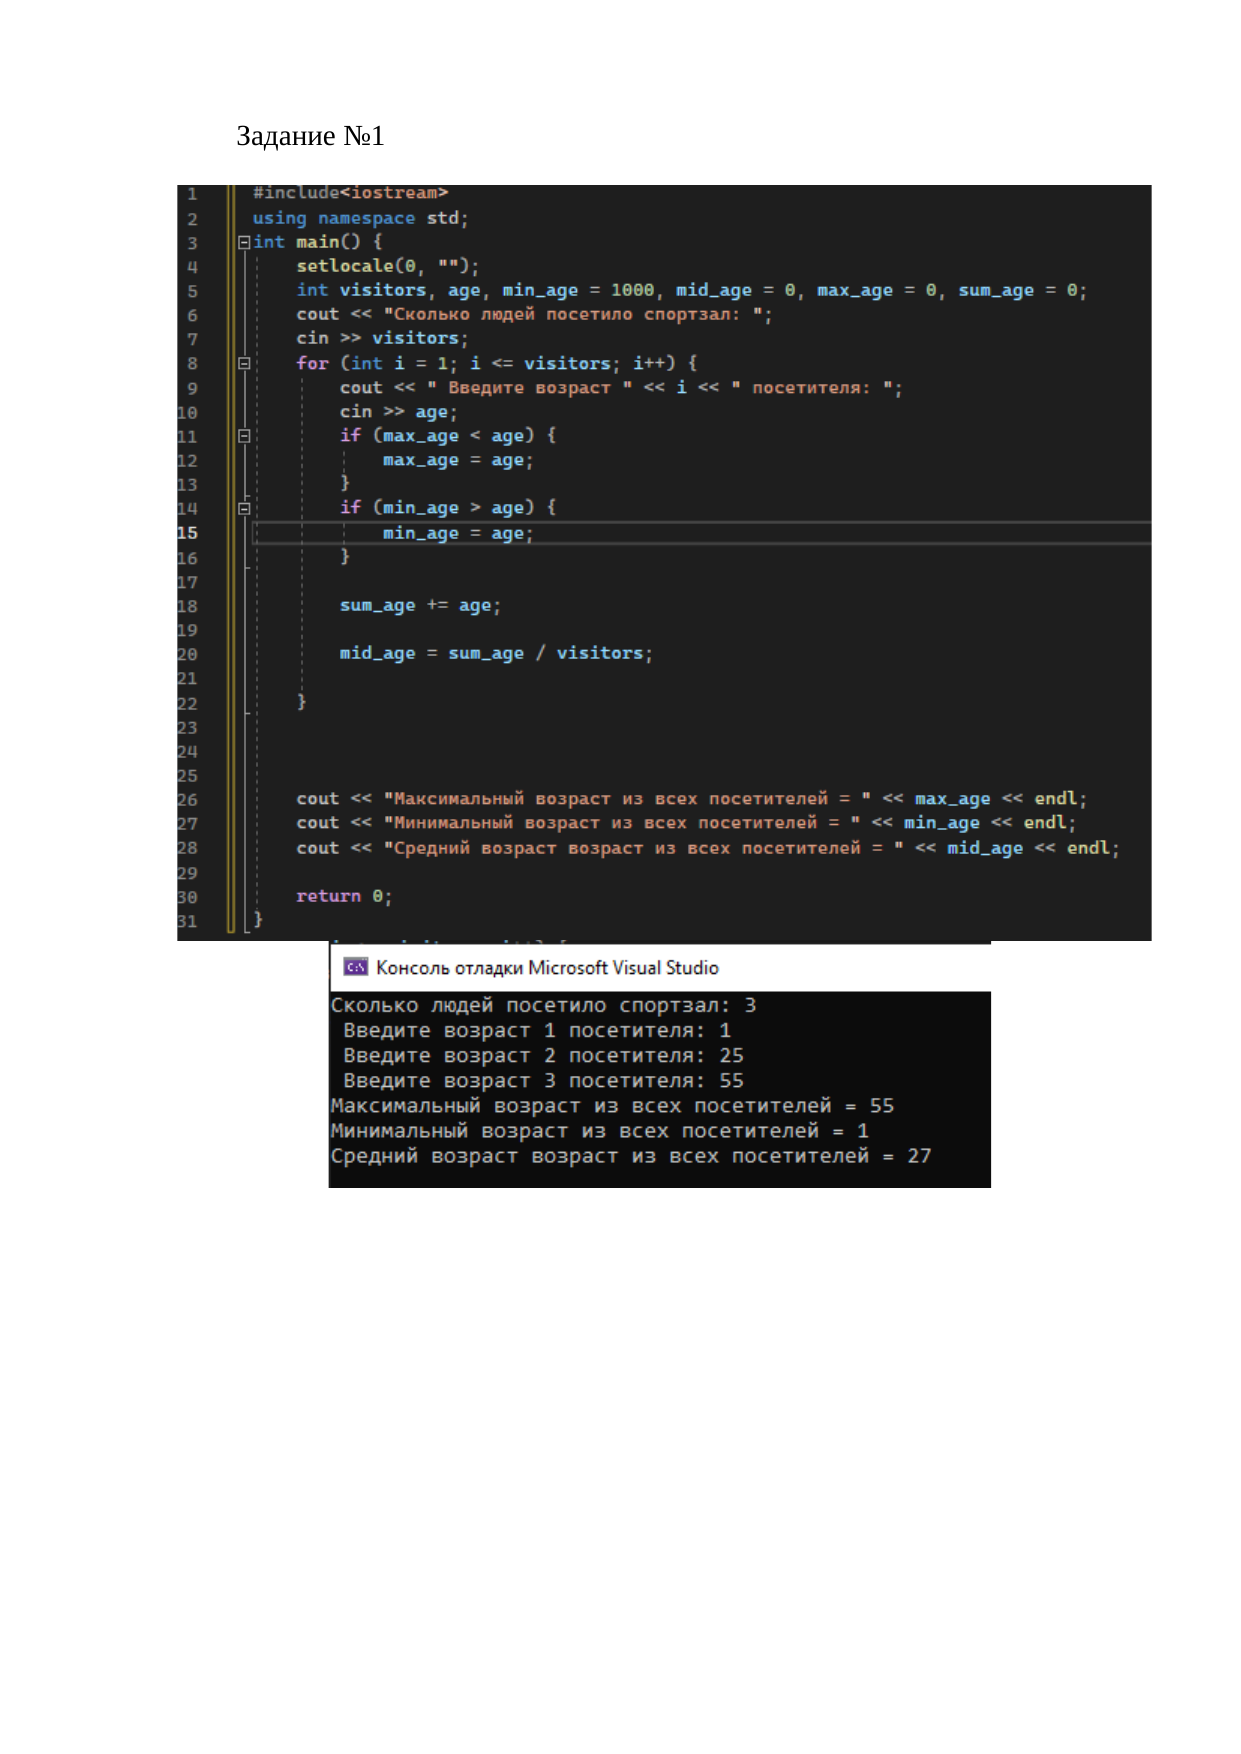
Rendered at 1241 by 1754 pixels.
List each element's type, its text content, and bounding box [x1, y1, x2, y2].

text Задание №1 [177, 118, 1142, 152]
picture [177, 185, 1152, 1188]
